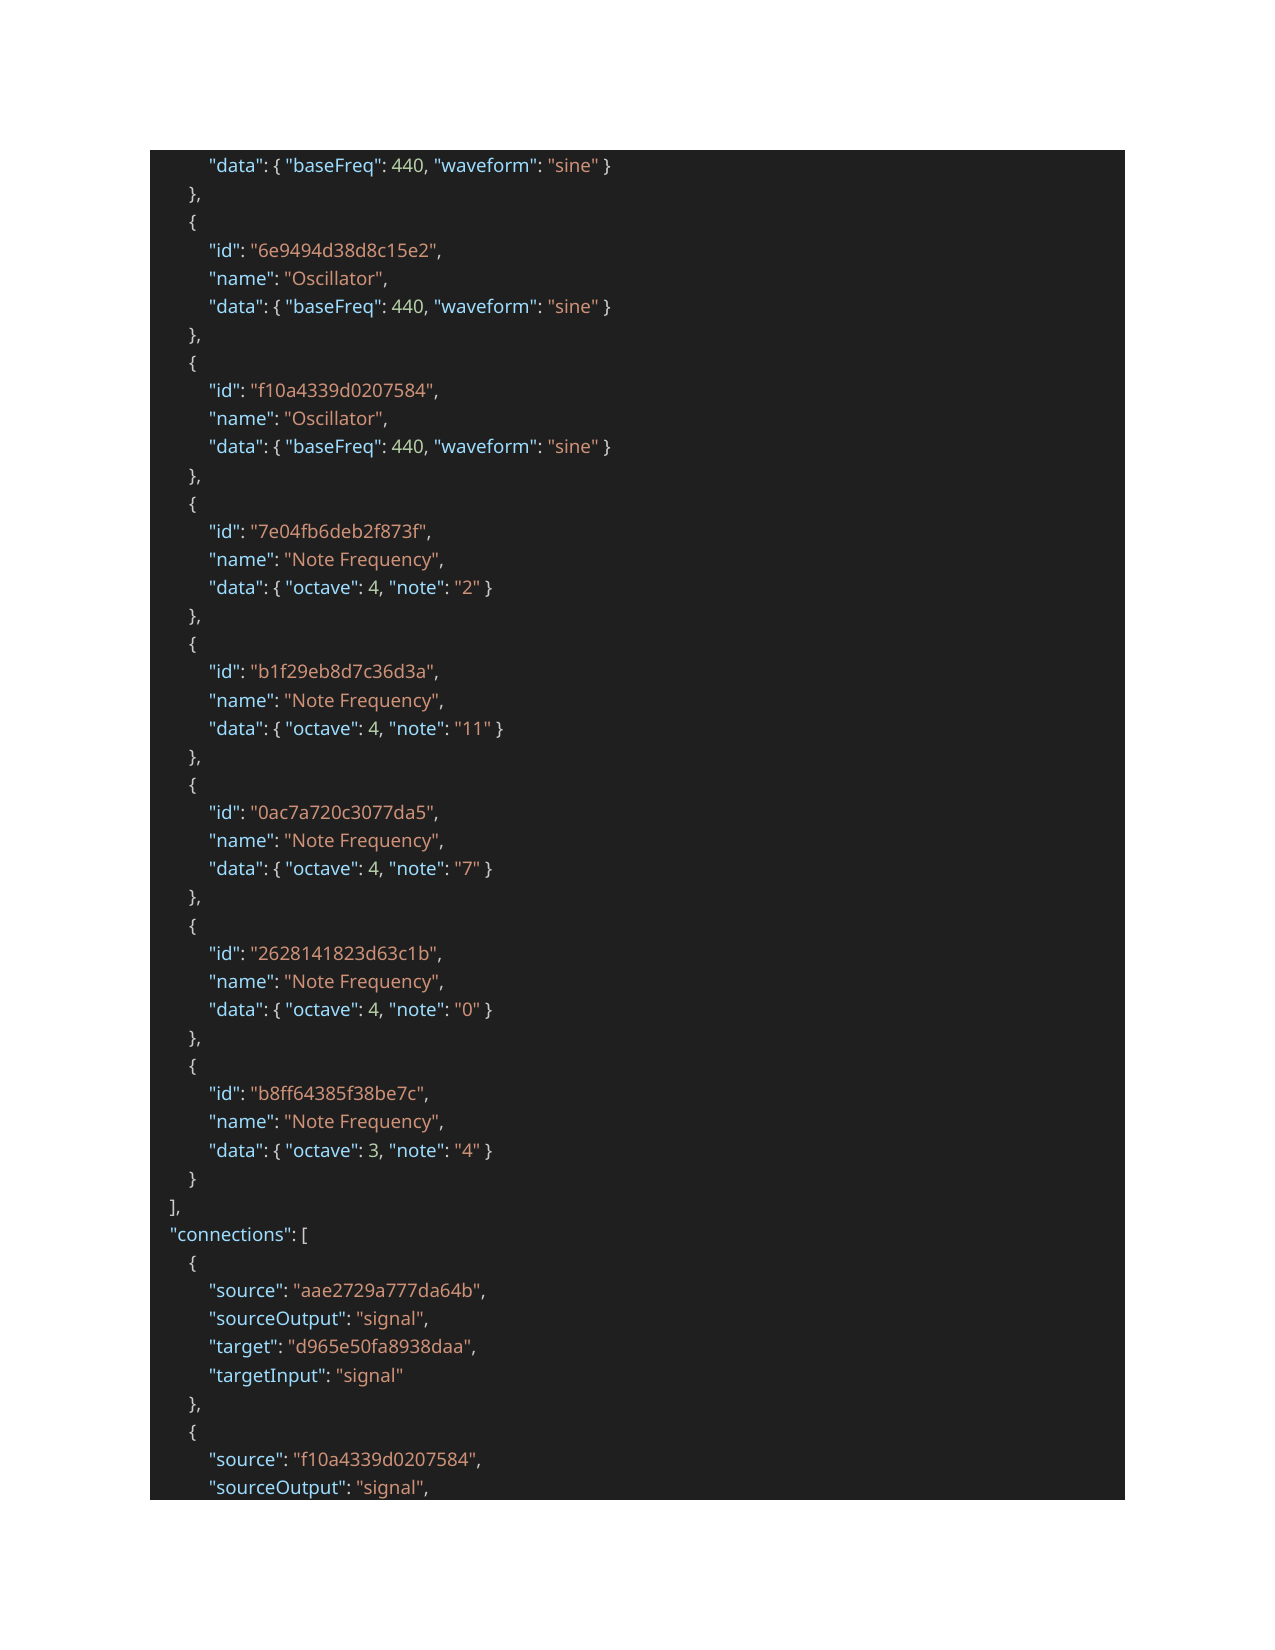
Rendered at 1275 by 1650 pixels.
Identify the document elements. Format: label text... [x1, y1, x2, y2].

text }, [150, 600, 1125, 628]
text "data": { "octave": 4, "note": "7" } [150, 853, 1125, 881]
text { [150, 487, 1125, 516]
text "id": "7e04fb6deb2f873f", [150, 516, 1125, 544]
text "name": "Note Frequency", [150, 544, 1125, 572]
text "id": "b8ff64385f38be7c", [150, 1078, 1125, 1106]
text }, [150, 1387, 1125, 1416]
text "target": "d965e50fa8938daa", [150, 1331, 1125, 1359]
text }, [150, 881, 1125, 909]
text "data": { "octave": 3, "note": "4" } [150, 1134, 1125, 1162]
text "name": "Note Frequency", [150, 966, 1125, 994]
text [150, 291, 1125, 319]
text { [150, 1416, 1125, 1444]
text { [150, 347, 1125, 375]
text "source": "aae2729a777da64b", [150, 1275, 1125, 1303]
text "data": { "baseFreq": 440, "waveform": "sine" } [150, 431, 1125, 459]
text "name": "Note Frequency", [150, 1106, 1125, 1134]
text "data": { "octave": 4, "note": "2" } [150, 572, 1125, 600]
text }, [150, 319, 1125, 347]
text { [150, 206, 1125, 234]
text "name": "Note Frequency", [150, 825, 1125, 853]
text }, [150, 741, 1125, 769]
text } [150, 1162, 1125, 1191]
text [150, 150, 1125, 178]
text { [150, 769, 1125, 797]
text "connections": [ [150, 1219, 1125, 1247]
text "id": "b1f29eb8d7c36d3a", [150, 656, 1125, 684]
text { [150, 1247, 1125, 1275]
text { [150, 628, 1125, 656]
text { [150, 909, 1125, 937]
text "source": "f10a4339d0207584", [150, 1444, 1125, 1472]
text "name": "Note Frequency", [150, 684, 1125, 712]
text }, [150, 178, 1125, 206]
text "name": "Oscillator", [150, 403, 1125, 431]
text "id": "f10a4339d0207584", [150, 375, 1125, 403]
text "targetInput": "signal" [150, 1359, 1125, 1387]
text "id": "2628141823d63c1b", [150, 937, 1125, 966]
text { [150, 1050, 1125, 1078]
text "data": { "octave": 4, "note": "0" } [150, 994, 1125, 1022]
text ], [150, 1191, 1125, 1219]
text "id": "0ac7a720c3077da5", [150, 797, 1125, 825]
text "name": "Oscillator", [150, 262, 1125, 291]
text }, [150, 1022, 1125, 1050]
text "sourceOutput": "signal", [150, 1303, 1125, 1331]
text "id": "6e9494d38d8c15e2", [150, 234, 1125, 262]
text "sourceOutput": "signal", [150, 1472, 1125, 1500]
text "data": { "octave": 4, "note": "11" } [150, 712, 1125, 741]
text }, [150, 459, 1125, 487]
